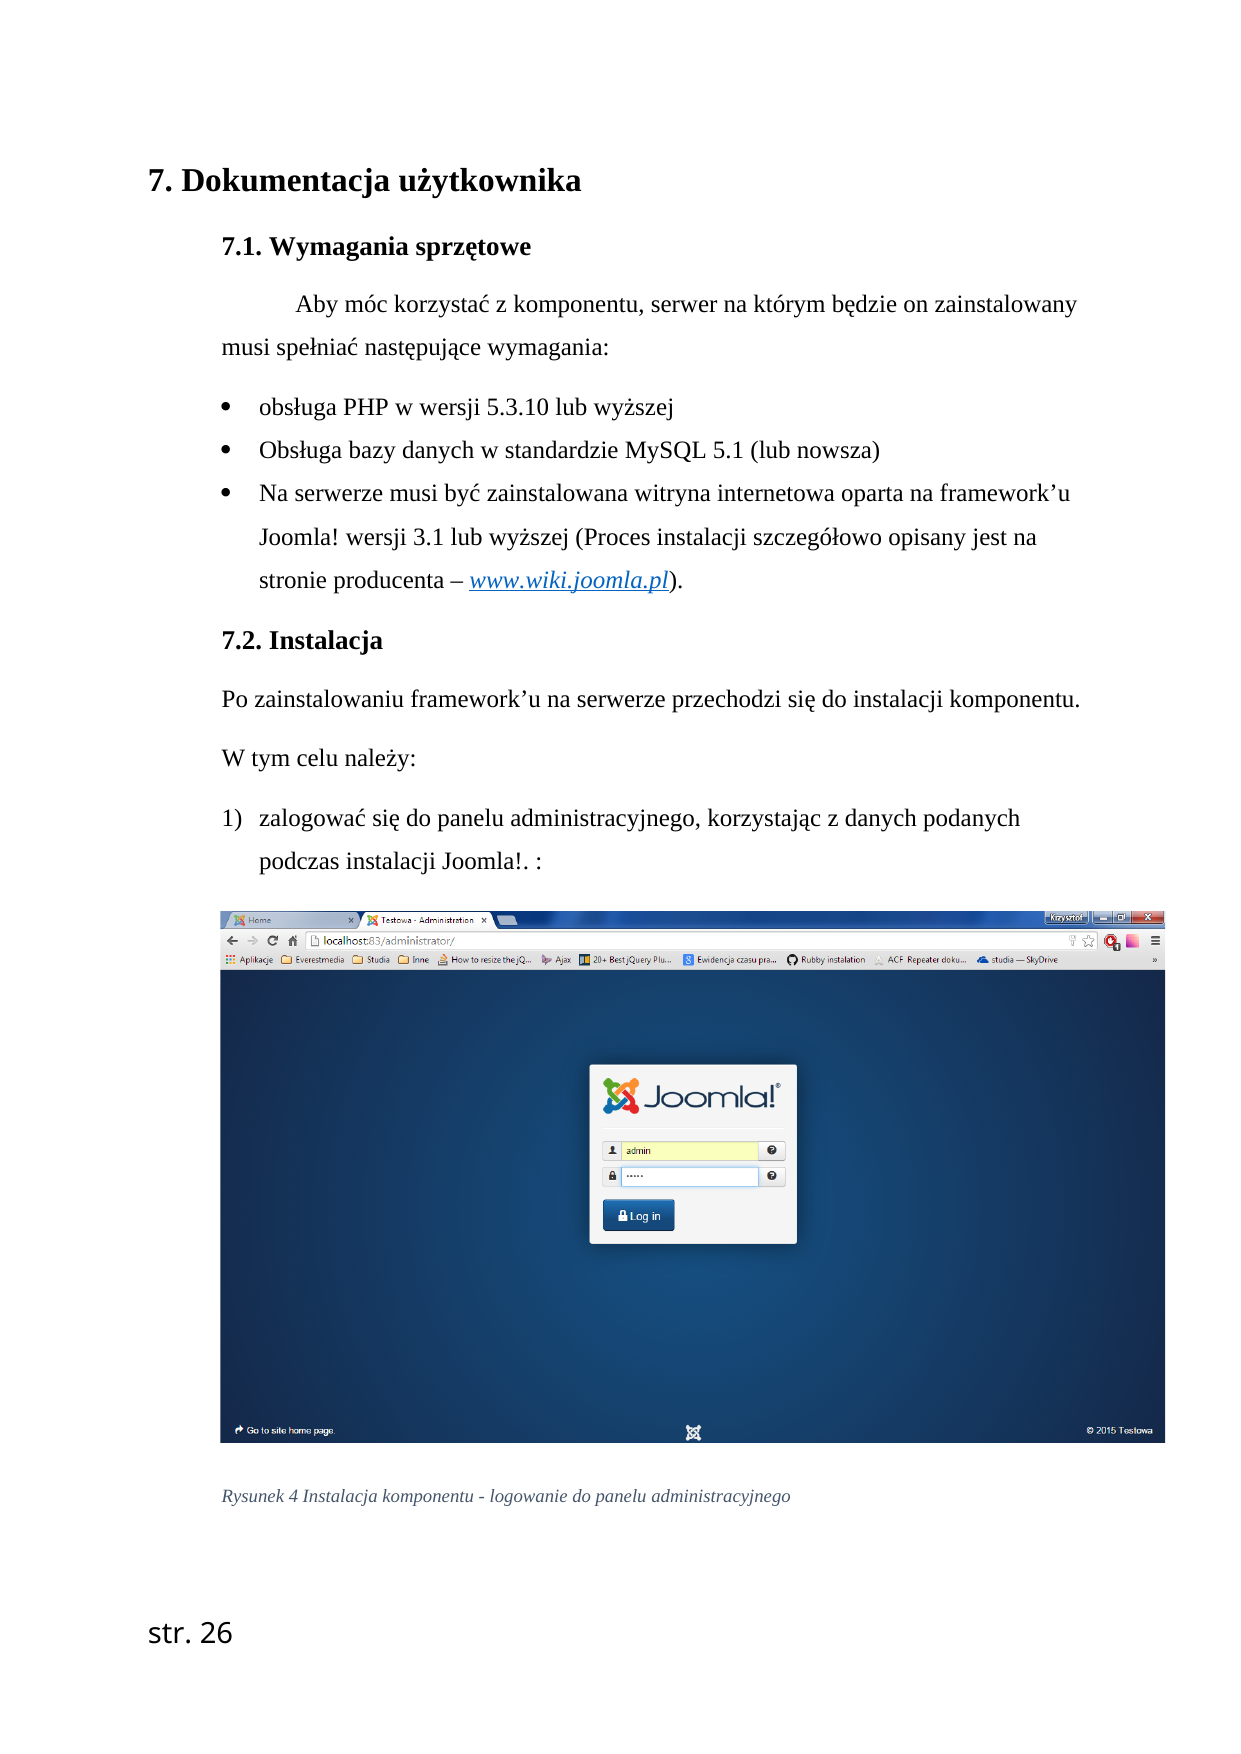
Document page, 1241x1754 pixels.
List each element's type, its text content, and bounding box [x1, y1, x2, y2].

subtitle 7.2. Instalacja [221, 624, 1093, 656]
list Na serwerze musi być zainstalowana witryna internetowa oparta na framework’u Joomla! wersji 3.1 lub wyższej (Proces instalacji szczegółowo opisany jest na stronie producenta – www.wiki.joomla.pl). [221, 478, 1093, 593]
text Aby móc korzystać z komponentu, serwer na którym będzie on zainstalowany musi spełniać następujące wymagania: [221, 289, 1093, 361]
text Rysunek 4 Instalacja komponentu - logowanie do panelu administracyjnego [148, 1015, 1093, 1506]
list obsługa PHP w wersji 5.3.10 lub wyższej [221, 392, 1093, 421]
picture [220, 911, 1166, 1443]
list zalogować się do panelu administracyjnego, korzystając z danych podanych podczas instalacji Joomla!. : [221, 803, 1093, 875]
list Obsługa bazy danych w standardzie MySQL 5.1 (lub nowsza) [221, 435, 1093, 464]
text W tym celu należy: [148, 743, 1093, 772]
subtitle 7. Dokumentacja użytkownika [148, 160, 1093, 198]
subtitle 7.1. Wymagania sprzętowe [221, 230, 1093, 261]
text Po zainstalowaniu framework’u na serwerze przechodzi się do instalacji komponentu. [148, 684, 1093, 712]
